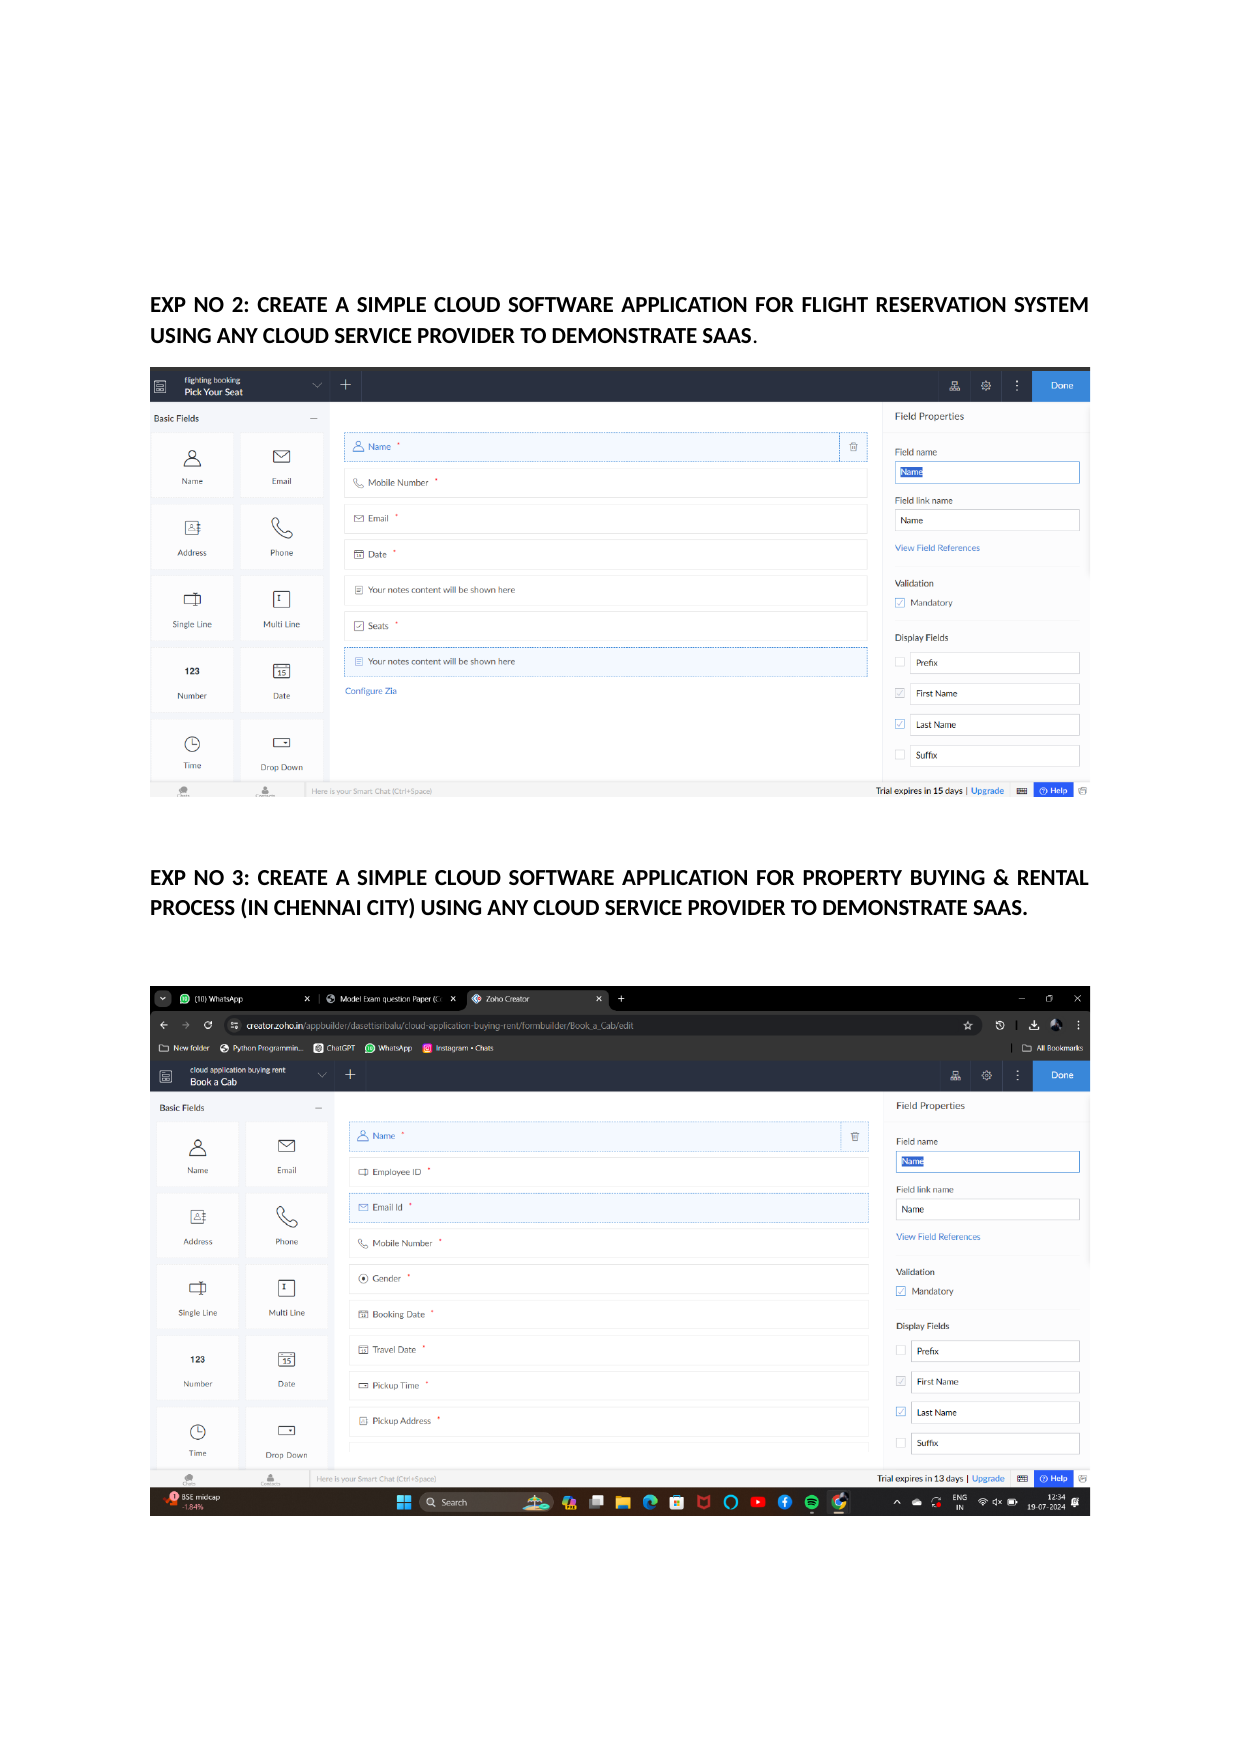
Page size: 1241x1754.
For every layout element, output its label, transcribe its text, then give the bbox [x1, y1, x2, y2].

text EXP NO 3: CREATE A SIMPLE CLOUD SOFTWARE APPLICATION FOR PROPERTY BUYING & RENTAL PROCESS (IN CHENNAI CITY) USING ANY CLOUD SERVICE PROVIDER TO DEMONSTRATE SAAS. [150, 863, 1090, 921]
picture [150, 986, 1091, 1516]
picture [150, 367, 1091, 797]
text EXP NO 2: CREATE A SIMPLE CLOUD SOFTWARE APPLICATION FOR FLIGHT RESERVATION SYSTEM USING ANY CLOUD SERVICE PROVIDER TO DEMONSTRATE SAAS. [150, 291, 1090, 349]
